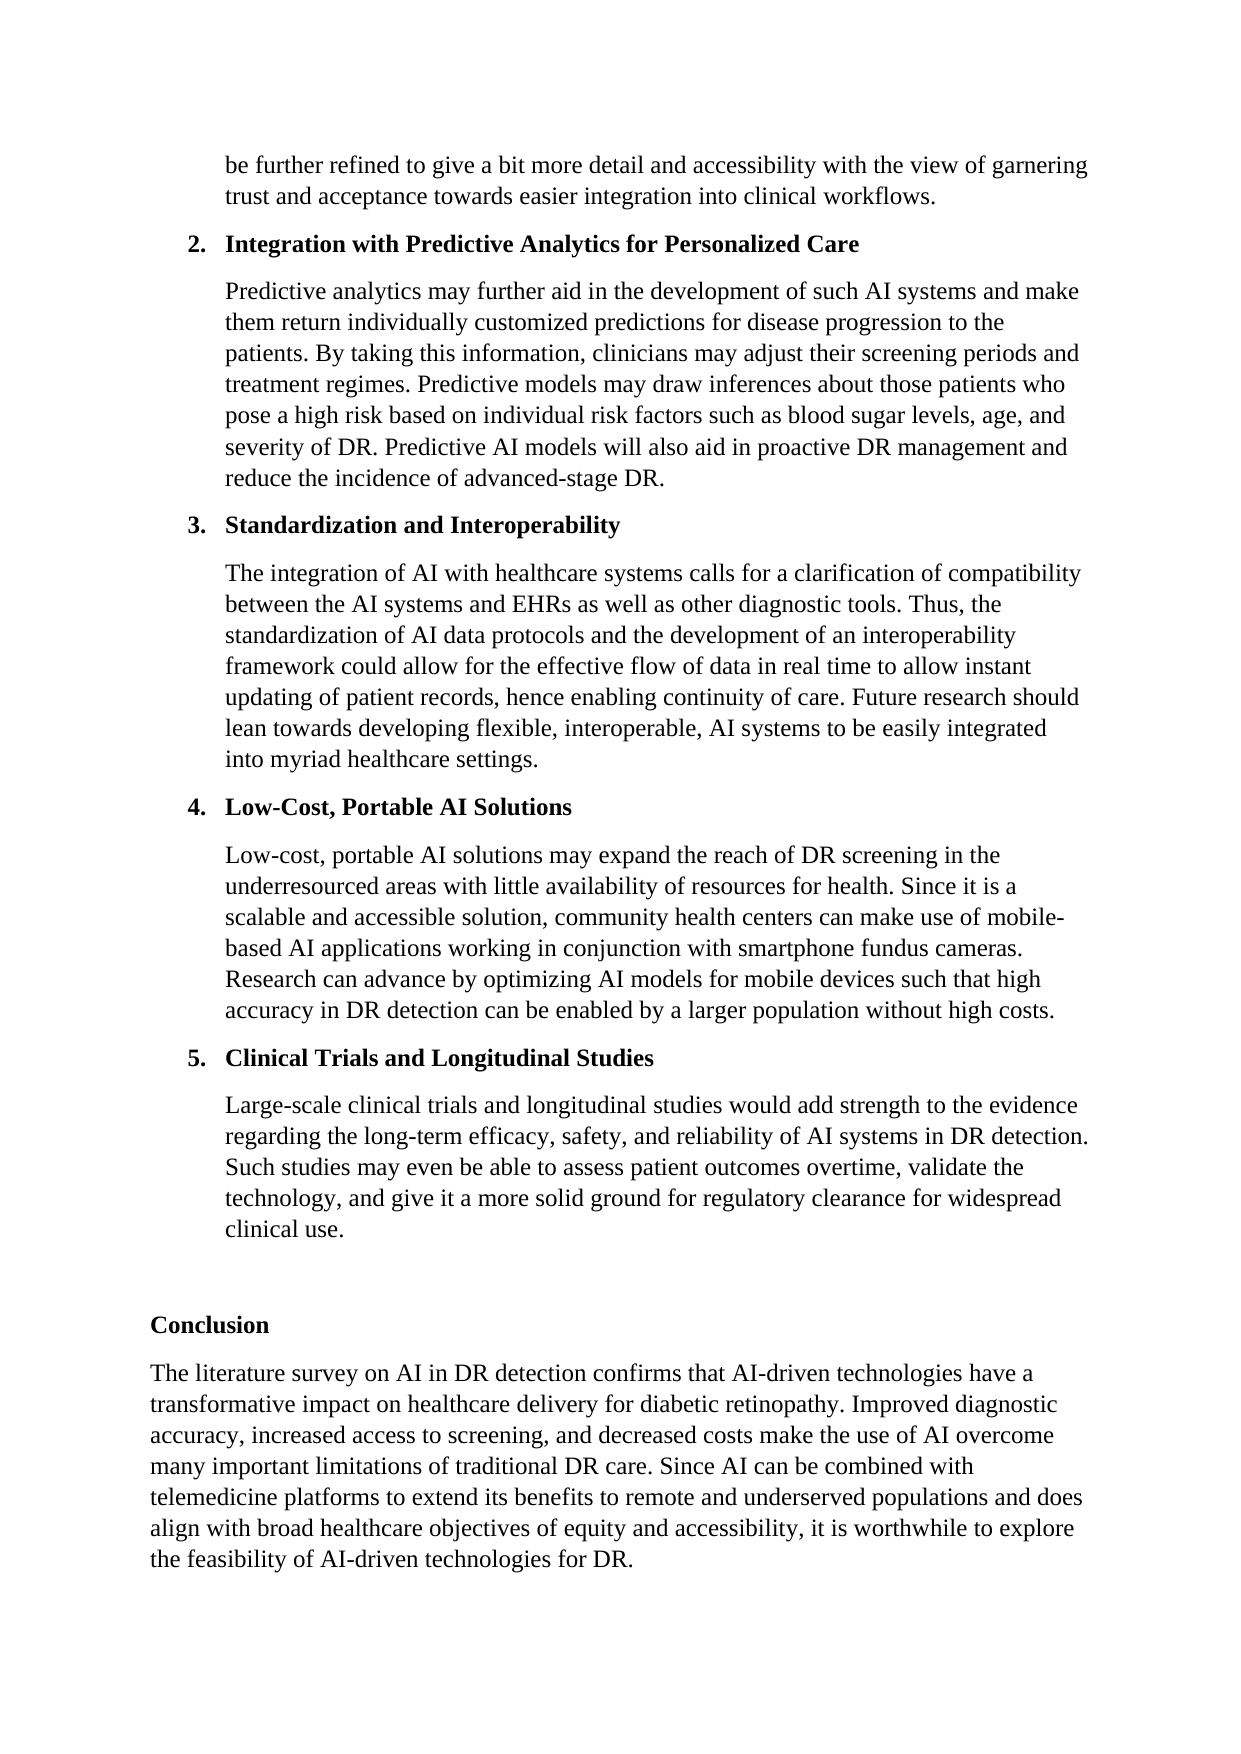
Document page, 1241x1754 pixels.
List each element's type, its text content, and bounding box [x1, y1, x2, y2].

text The integration of AI with healthcare systems calls for a clarification of compatibility between the AI systems and EHRs as well as other diagnostic tools. Thus, the standardization of AI data protocols and the development of an interoperability framework could allow for the effective flow of data in real time to allow instant updating of patient records, hence enabling continuity of care. Future research should lean towards developing flexible, interoperable, AI systems to be easily integrated into myriad healthcare settings. [225, 558, 1090, 773]
text The literature survey on AI in DR detection confirms that AI-driven technologies have a transformative impact on healthcare delivery for diabetic retinopathy. Improved diagnostic accuracy, increased access to screening, and decreased costs make the use of AI overcome many important limitations of traditional DR care. Since AI can be combined with telemedicine platforms to extend its benefits to remote and underserved populations and does align with broad healthcare objectives of equity and accessibility, it is worthwhile to explore the feasibility of AI-driven technologies for DR. [150, 1358, 1090, 1573]
text Conclusion [150, 1310, 1090, 1339]
list Low-Cost, Portable AI Solutions [187, 792, 1090, 821]
text Low-cost, portable AI solutions may expand the reach of DR screening in the underresourced areas with little availability of resources for health. Since it is a scalable and accessible solution, community health centers can make use of mobile-based AI applications working in conjunction with smartphone fundus cameras. Research can advance by optimizing AI models for mobile devices such that high accuracy in DR detection can be enabled by a larger population without high costs. [225, 840, 1090, 1024]
list Standardization and Interoperability [187, 510, 1090, 539]
text Large-scale clinical trials and longitudinal studies would add strength to the evidence regarding the long-term efficacy, safety, and reliability of AI systems in DR detection. Such studies may even be able to assess patient outcomes overtime, validate the technology, and give it a more solid ground for regulatory clearance for widespread clinical use. [225, 1090, 1090, 1243]
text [225, 150, 1090, 210]
text Predictive analytics may further aid in the development of such AI systems and make them return individually customized predictions for disease progression to the patients. By taking this information, clinicians may adjust their screening periods and treatment regimes. Predictive models may draw inferences about those patients who pose a high risk based on individual risk factors such as blood sugar levels, age, and severity of DR. Predictive AI models will also aid in proactive DR management and reduce the incidence of advanced-stage DR. [225, 276, 1090, 491]
list Integration with Predictive Analytics for Personalized Care [187, 229, 1090, 257]
list Clinical Trials and Longitudinal Studies [187, 1043, 1090, 1071]
